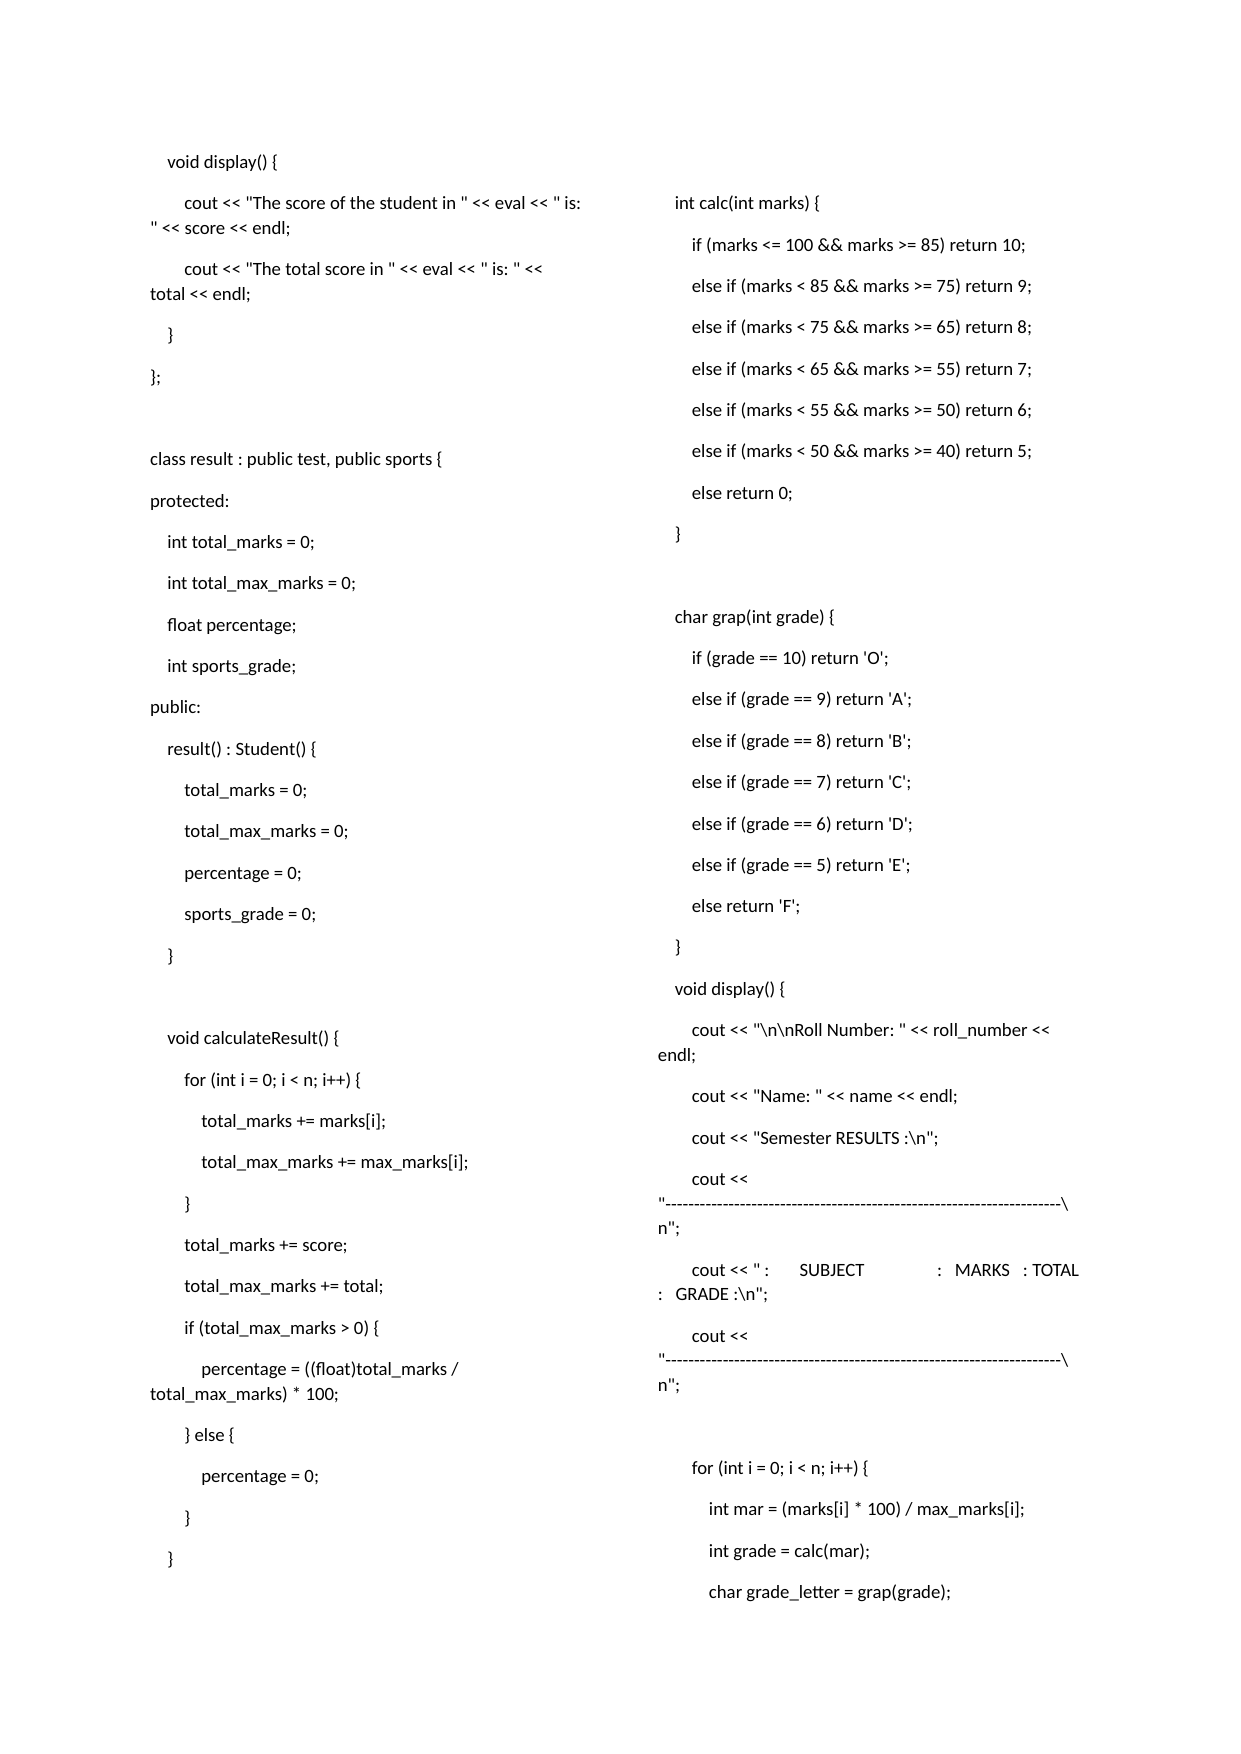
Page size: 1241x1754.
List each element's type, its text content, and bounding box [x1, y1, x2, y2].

text } [150, 944, 583, 967]
text else if (grade == 8) return 'B'; [658, 729, 1090, 752]
text char grade_letter = grap(grade); [658, 1580, 1090, 1603]
text else if (grade == 9) return 'A'; [658, 688, 1090, 711]
text total_marks += score; [150, 1233, 583, 1256]
text total_marks = 0; [150, 778, 583, 801]
text result() : Student() { [150, 737, 583, 760]
text else return 0; [658, 481, 1090, 504]
text void display() { [150, 150, 583, 173]
text cout << "---------------------------------------------------------------------\n"; [658, 1167, 1090, 1239]
text cout << "\n\nRoll Number: " << roll_number << endl; [658, 1018, 1090, 1066]
text if (total_max_marks > 0) { [150, 1316, 583, 1339]
text if (grade == 10) return 'O'; [658, 646, 1090, 669]
text else return 'F'; [658, 894, 1090, 917]
text class result : public test, public sports { [150, 447, 583, 470]
text char grap(int grade) { [658, 605, 1090, 628]
text protected: [150, 489, 583, 512]
text } [150, 1192, 583, 1215]
text int sports_grade; [150, 654, 583, 677]
text percentage = ((float)total_marks / total_max_marks) * 100; [150, 1357, 583, 1405]
text total_marks += marks[i]; [150, 1109, 583, 1132]
text cout << " : SUBJECT : MARKS : TOTAL : GRADE :\n"; [658, 1258, 1090, 1306]
text } [150, 323, 583, 346]
text cout << "The total score in " << eval << " is: " << total << endl; [150, 257, 583, 305]
text total_max_marks = 0; [150, 820, 583, 843]
text else if (marks < 55 && marks >= 50) return 6; [658, 398, 1090, 421]
text void calculateResult() { [150, 1026, 583, 1049]
text for (int i = 0; i < n; i++) { [150, 1068, 583, 1091]
text else if (marks < 50 && marks >= 40) return 5; [658, 439, 1090, 462]
text cout << "Name: " << name << endl; [658, 1084, 1090, 1107]
text }; [150, 365, 583, 388]
text } [150, 1506, 583, 1529]
text cout << "The score of the student in " << eval << " is: " << score << endl; [150, 191, 583, 239]
text cout << "Semester RESULTS :\n"; [658, 1126, 1090, 1149]
text else if (grade == 6) return 'D'; [658, 812, 1090, 834]
text cout << "---------------------------------------------------------------------\n"; [658, 1324, 1090, 1396]
text else if (grade == 5) return 'E'; [658, 853, 1090, 876]
text int calc(int marks) { [658, 191, 1090, 214]
text int total_marks = 0; [150, 530, 583, 553]
text int mar = (marks[i] * 100) / max_marks[i]; [658, 1497, 1090, 1520]
text percentage = 0; [150, 861, 583, 884]
text public: [150, 696, 583, 718]
text } else { [150, 1423, 583, 1446]
text float percentage; [150, 613, 583, 636]
text void display() { [658, 977, 1090, 1000]
text int grade = calc(mar); [658, 1539, 1090, 1562]
text } [658, 936, 1090, 959]
text percentage = 0; [150, 1465, 583, 1488]
text else if (marks < 85 && marks >= 75) return 9; [658, 274, 1090, 297]
text int total_max_marks = 0; [150, 572, 583, 594]
text else if (marks < 75 && marks >= 65) return 8; [658, 315, 1090, 338]
text } [150, 1547, 583, 1570]
text total_max_marks += max_marks[i]; [150, 1151, 583, 1173]
text } [658, 522, 1090, 545]
text total_max_marks += total; [150, 1274, 583, 1297]
text if (marks <= 100 && marks >= 85) return 10; [658, 233, 1090, 256]
text else if (marks < 65 && marks >= 55) return 7; [658, 357, 1090, 380]
text for (int i = 0; i < n; i++) { [658, 1456, 1090, 1479]
text sports_grade = 0; [150, 902, 583, 925]
text else if (grade == 7) return 'C'; [658, 770, 1090, 793]
